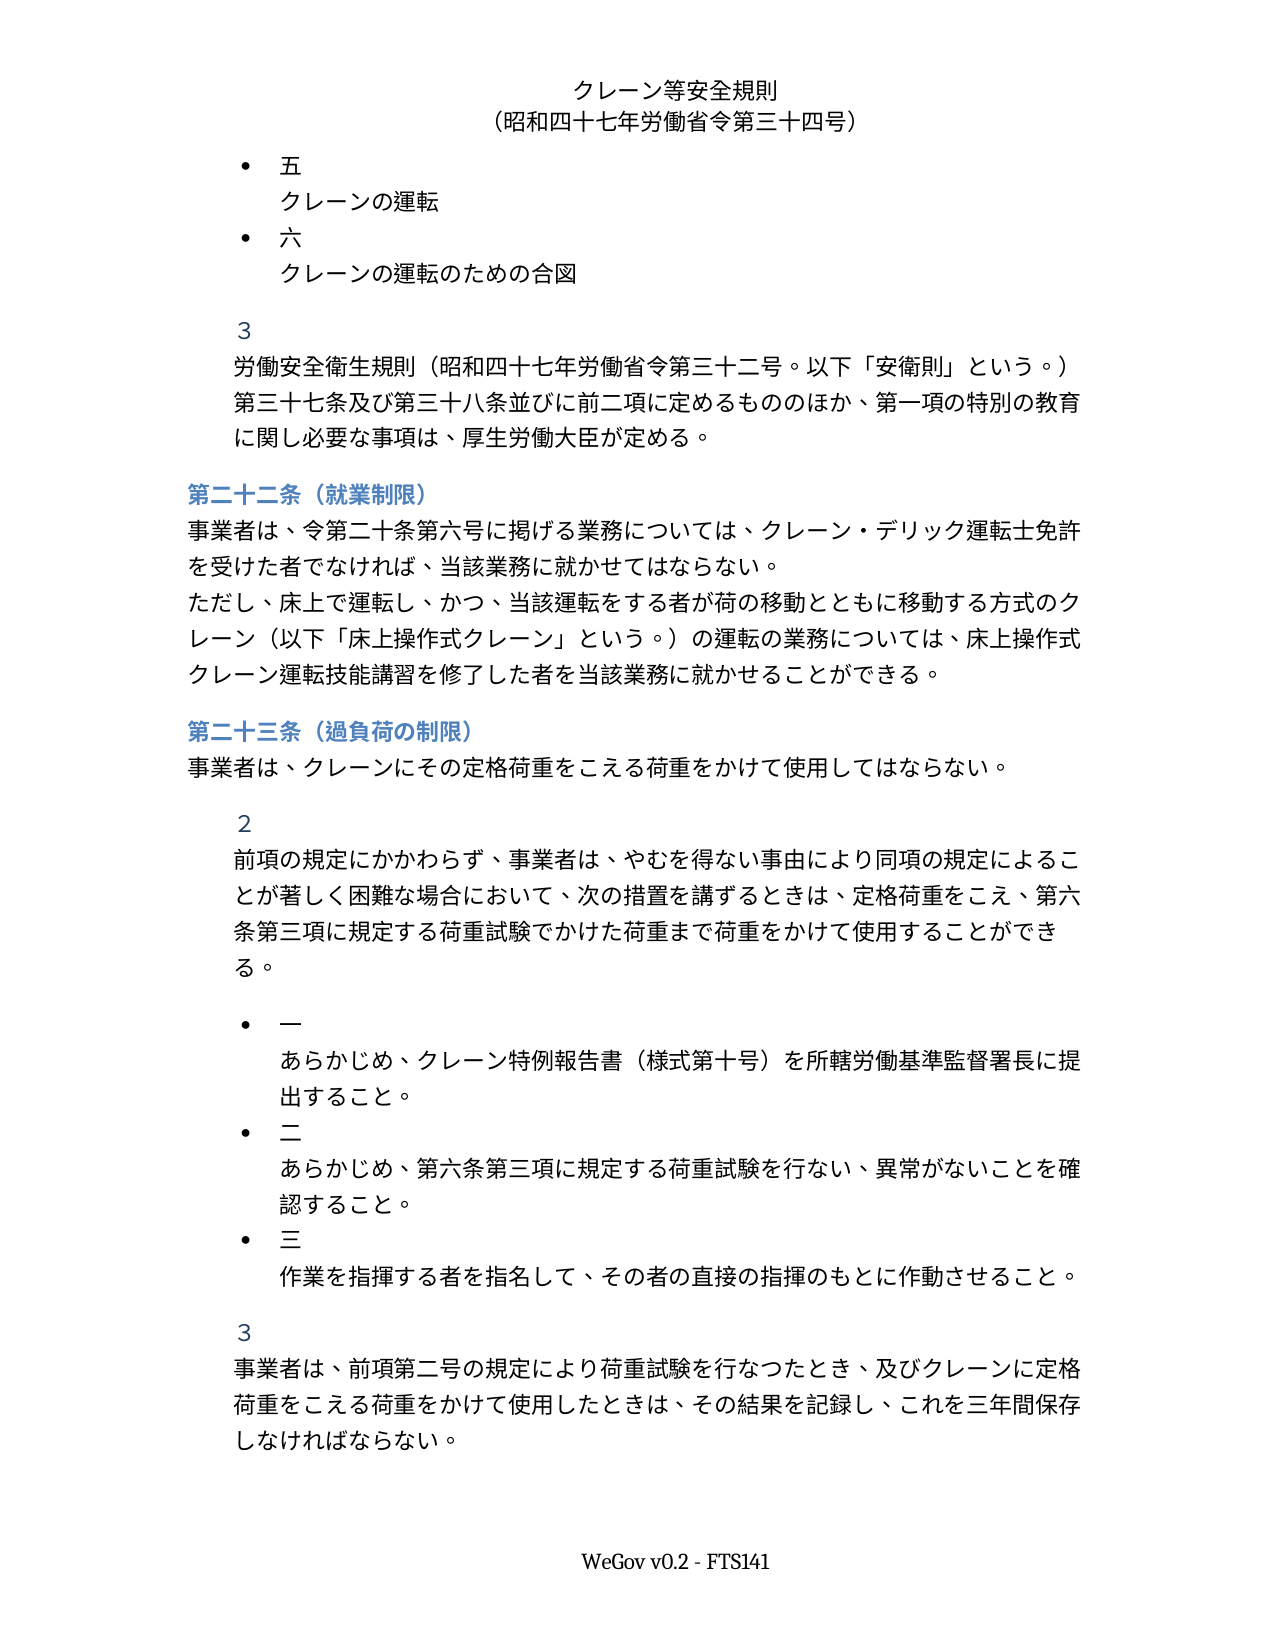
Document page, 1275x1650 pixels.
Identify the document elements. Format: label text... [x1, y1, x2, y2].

subtitle ２ [233, 808, 1087, 839]
list 一 あらかじめ、クレーン特例報告書（様式第十号）を所轄労働基準監督署長に提出すること。 [242, 1009, 1087, 1112]
subtitle ３ [233, 1317, 1087, 1348]
list 五 クレーンの運転 [242, 150, 1087, 217]
text 事業者は、前項第二号の規定により荷重試験を行なつたとき、及びクレーンに定格荷重をこえる荷重をかけて使用したときは、その結果を記録し、これを三年間保存しなければならない。 [233, 1353, 1087, 1456]
list 六 クレーンの運転のための合図 [242, 222, 1087, 289]
subtitle ３ [233, 314, 1087, 346]
list 二 あらかじめ、第六条第三項に規定する荷重試験を行ない、異常がないことを確認すること。 [242, 1117, 1087, 1220]
text 事業者は、クレーンにその定格荷重をこえる荷重をかけて使用してはならない。 [187, 752, 1087, 783]
text 前項の規定にかかわらず、事業者は、やむを得ない事由により同項の規定によることが著しく困難な場合において、次の措置を講ずるときは、定格荷重をこえ、第六条第三項に規定する荷重試験でかけた荷重まで荷重をかけて使用することができる。 [233, 844, 1087, 983]
subtitle 第二十二条（就業制限） [187, 479, 1087, 510]
list 三 作業を指揮する者を指名して、その者の直接の指揮のもとに作動させること。 [242, 1224, 1087, 1292]
subtitle 第二十三条（過負荷の制限） [187, 716, 1087, 747]
text 事業者は、令第二十条第六号に掲げる業務については、クレーン・デリック運転士免許を受けた者でなければ、当該業務に就かせてはならない。 ただし、床上で運転し、かつ、当該運転をする者が荷の移動とともに移動する方式のクレーン（以下「床上操作式クレーン」という。）の運転の業務については、床上操作式クレーン運転技能講習を修了した者を当該業務に就かせることができる。 [187, 515, 1087, 690]
text 労働安全衛生規則（昭和四十七年労働省令第三十二号。以下「安衛則」という。）第三十七条及び第三十八条並びに前二項に定めるもののほか、第一項の特別の教育に関し必要な事項は、厚生労働大臣が定める。 [233, 351, 1087, 454]
